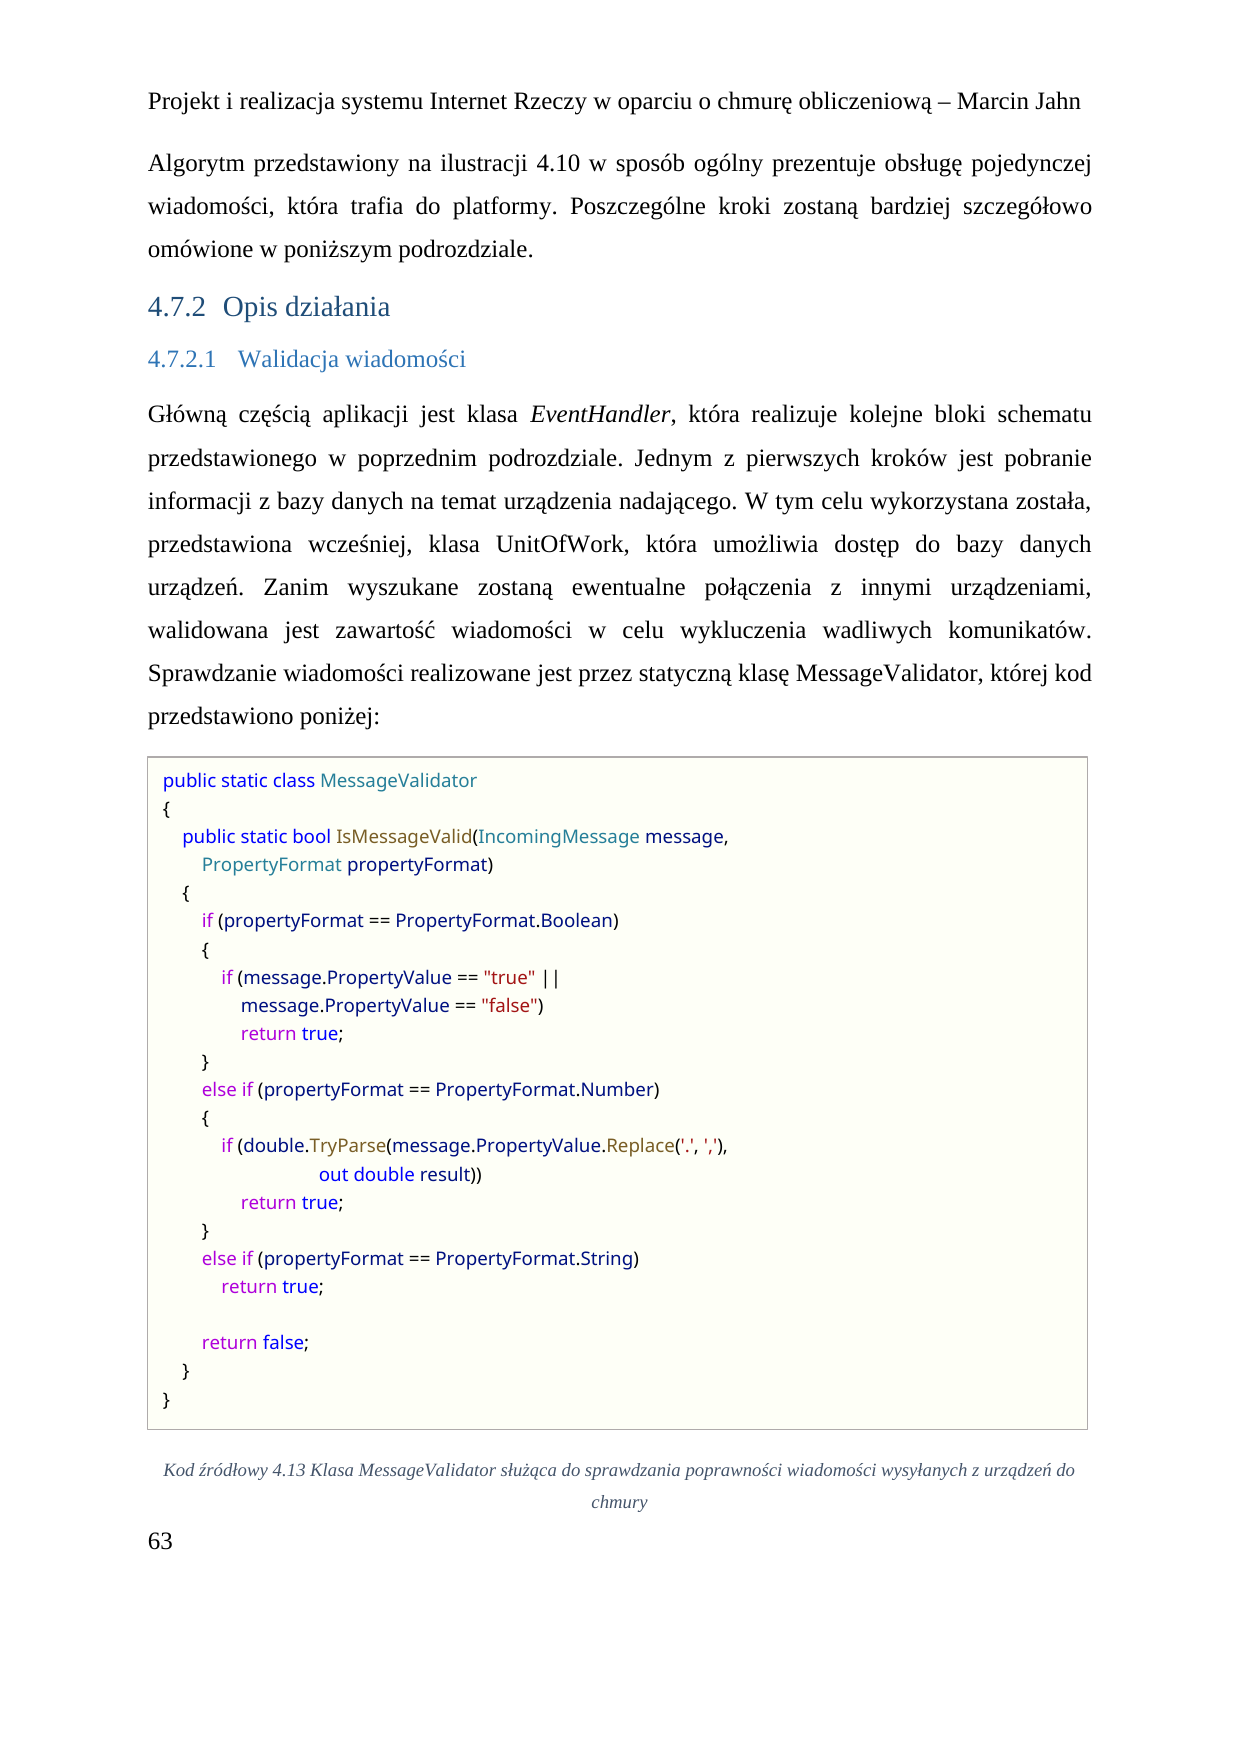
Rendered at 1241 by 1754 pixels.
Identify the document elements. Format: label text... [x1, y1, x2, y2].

subtitle Opis działania [148, 289, 1093, 323]
text Algorytm przedstawiony na ilustracji 4.10 w sposób ogólny prezentuje obsługę pojedynczej wiadomości, która trafia do platformy. Poszczególne kroki zostaną bardziej szczegółowo omówione w poniższym podrozdziale. [148, 148, 1093, 263]
subtitle Walidacja wiadomości [148, 344, 1093, 373]
text Główną częścią aplikacji jest klasa EventHandler, która realizuje kolejne bloki schematu przedstawionego w poprzednim podrozdziale. Jednym z pierwszych kroków jest pobranie informacji z bazy danych na temat urządzenia nadającego. W tym celu wykorzystana została, przedstawiona wcześniej, klasa UnitOfWork, która umożliwia dostęp do bazy danych urządzeń. Zanim wyszukane zostaną ewentualne połączenia z innymi urządzeniami, walidowana jest zawartość wiadomości w celu wykluczenia wadliwych komunikatów. Sprawdzanie wiadomości realizowane jest przez statyczną klasę MessageValidator, której kod przedstawiono poniżej: [148, 399, 1093, 730]
